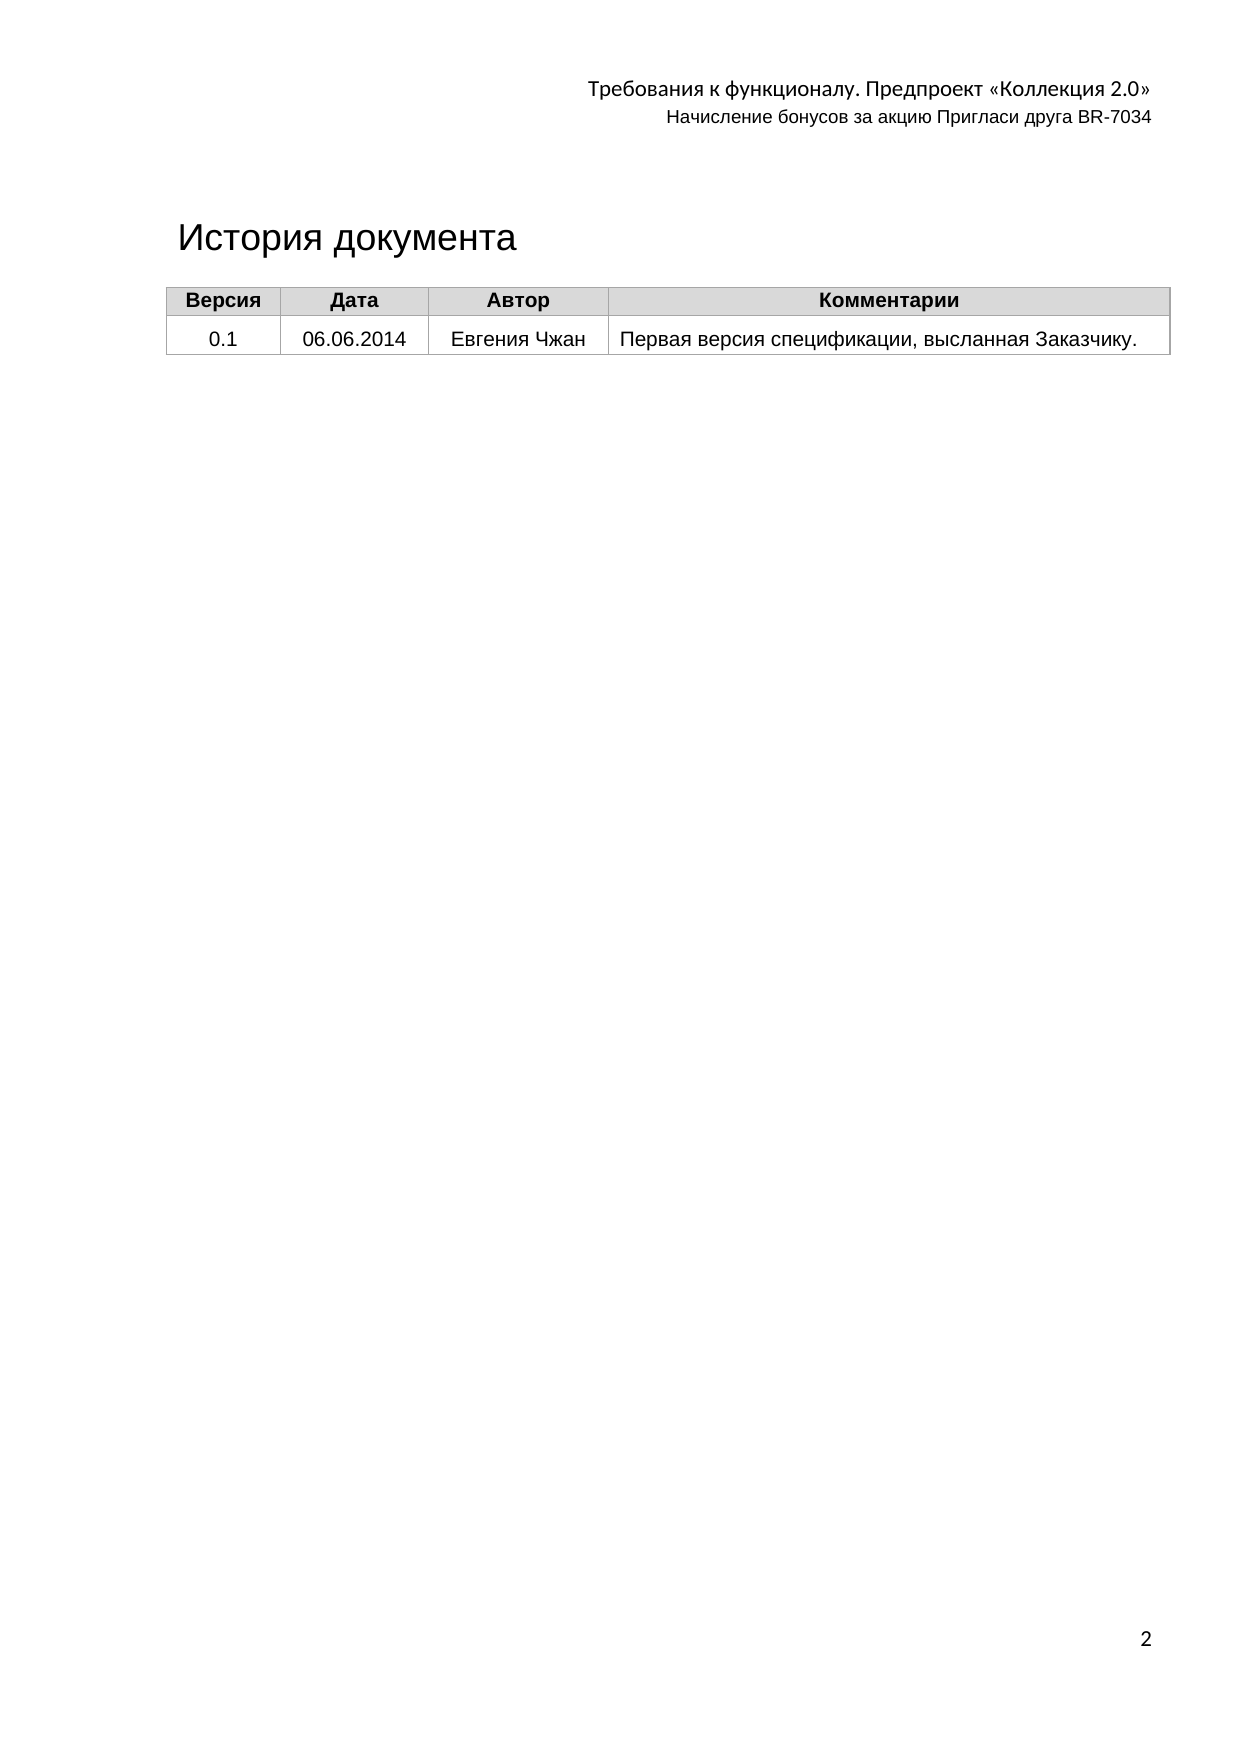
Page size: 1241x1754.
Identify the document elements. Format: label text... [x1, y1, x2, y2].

table_cell Первая версия спецификации, высланная Заказчику. [609, 316, 1169, 354]
table_header Комментарии [609, 288, 1169, 315]
table_cell 0.1 [167, 316, 280, 354]
table_cell Евгения Чжан [429, 316, 608, 354]
table_header Версия [167, 288, 280, 315]
table_cell 06.06.2014 [281, 316, 428, 354]
table_header Дата [281, 288, 428, 315]
text История документа [177, 215, 1152, 258]
table_header Автор [429, 288, 608, 315]
